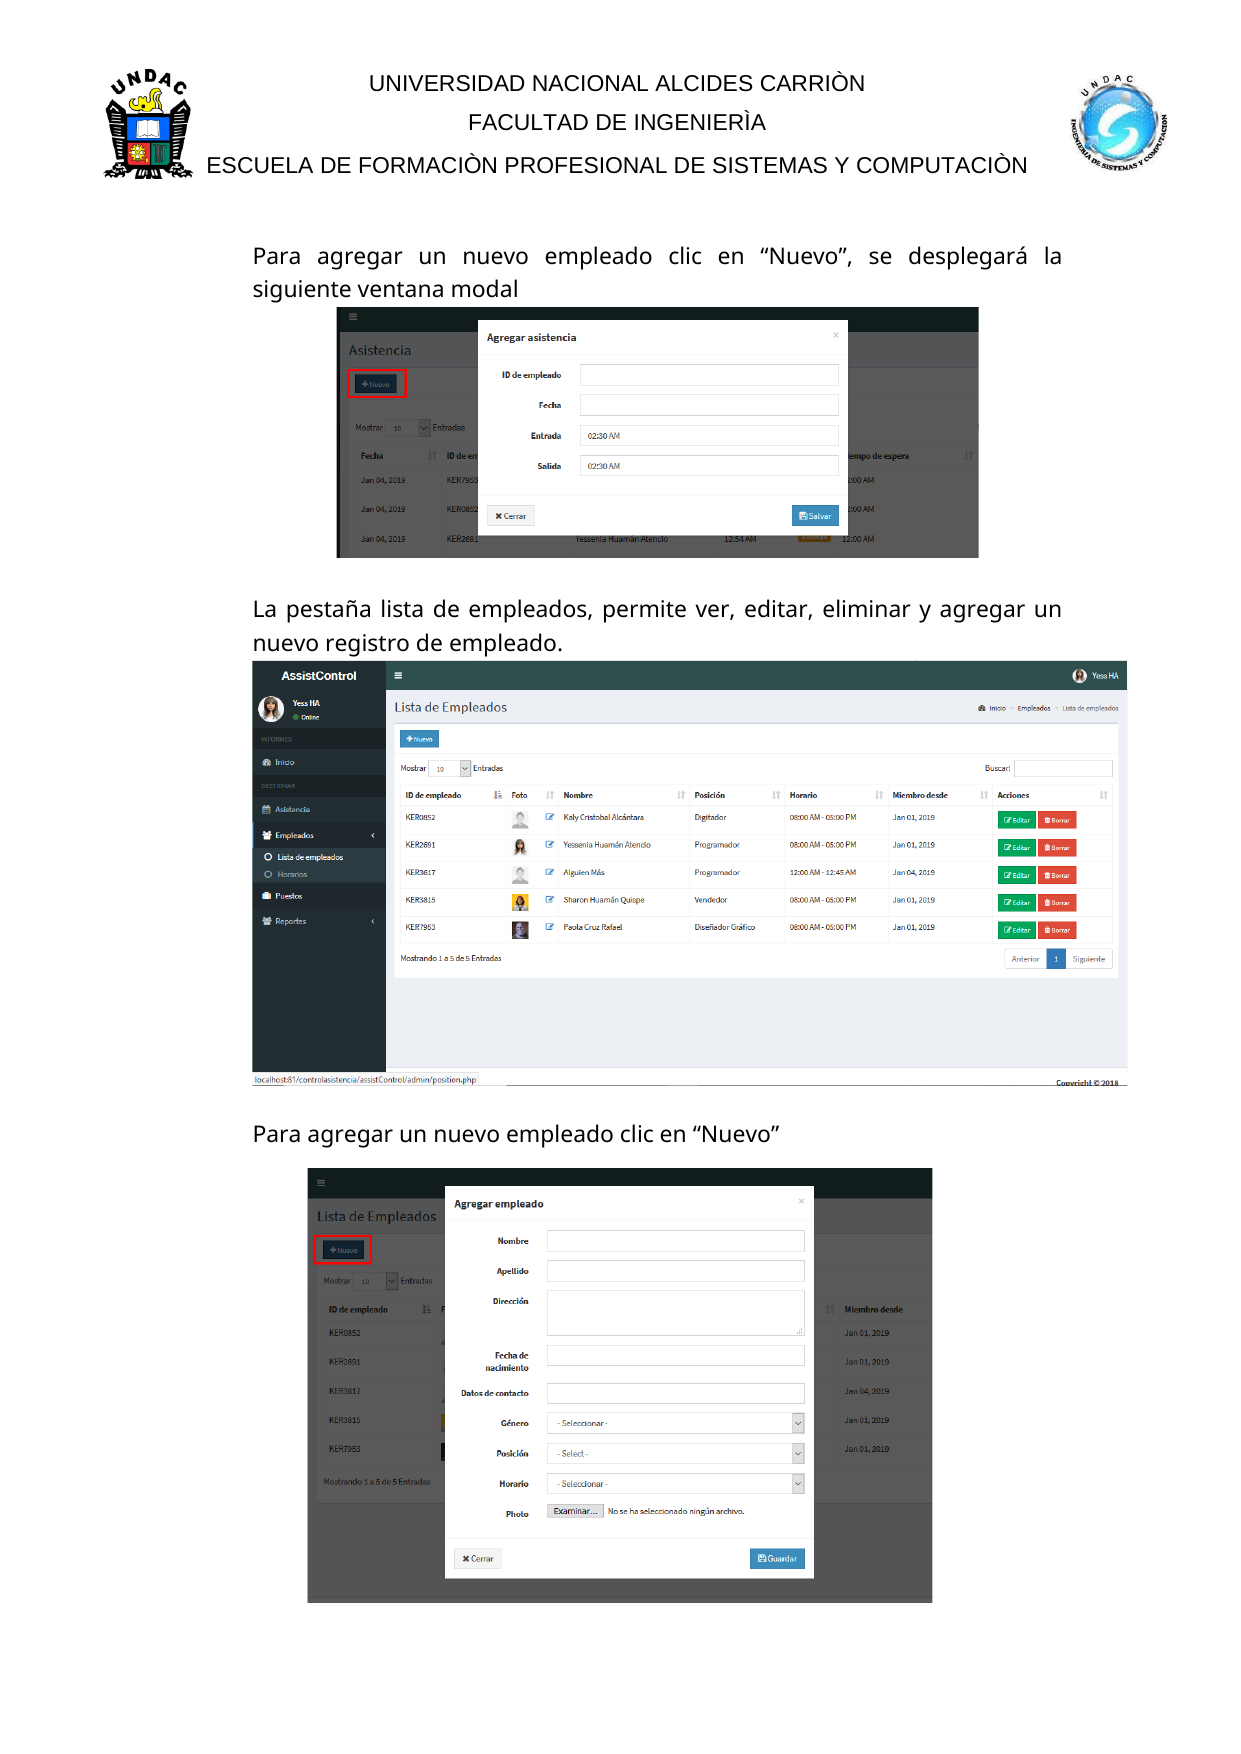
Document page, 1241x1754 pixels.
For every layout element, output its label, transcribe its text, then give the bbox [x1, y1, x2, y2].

picture [336, 307, 979, 558]
picture [252, 660, 1128, 1086]
picture [307, 1168, 933, 1603]
list Para agregar un nuevo empleado clic en “Nuevo”, se desplegará la siguiente ventana modal [252, 240, 1063, 305]
picture [1069, 75, 1168, 172]
list Para agregar un nuevo empleado clic en “Nuevo” [252, 1118, 1063, 1149]
list La pestaña lista de empleados, permite ver, editar, eliminar y agregar un nuevo registro de empleado. [252, 593, 1063, 658]
picture [93, 69, 203, 179]
